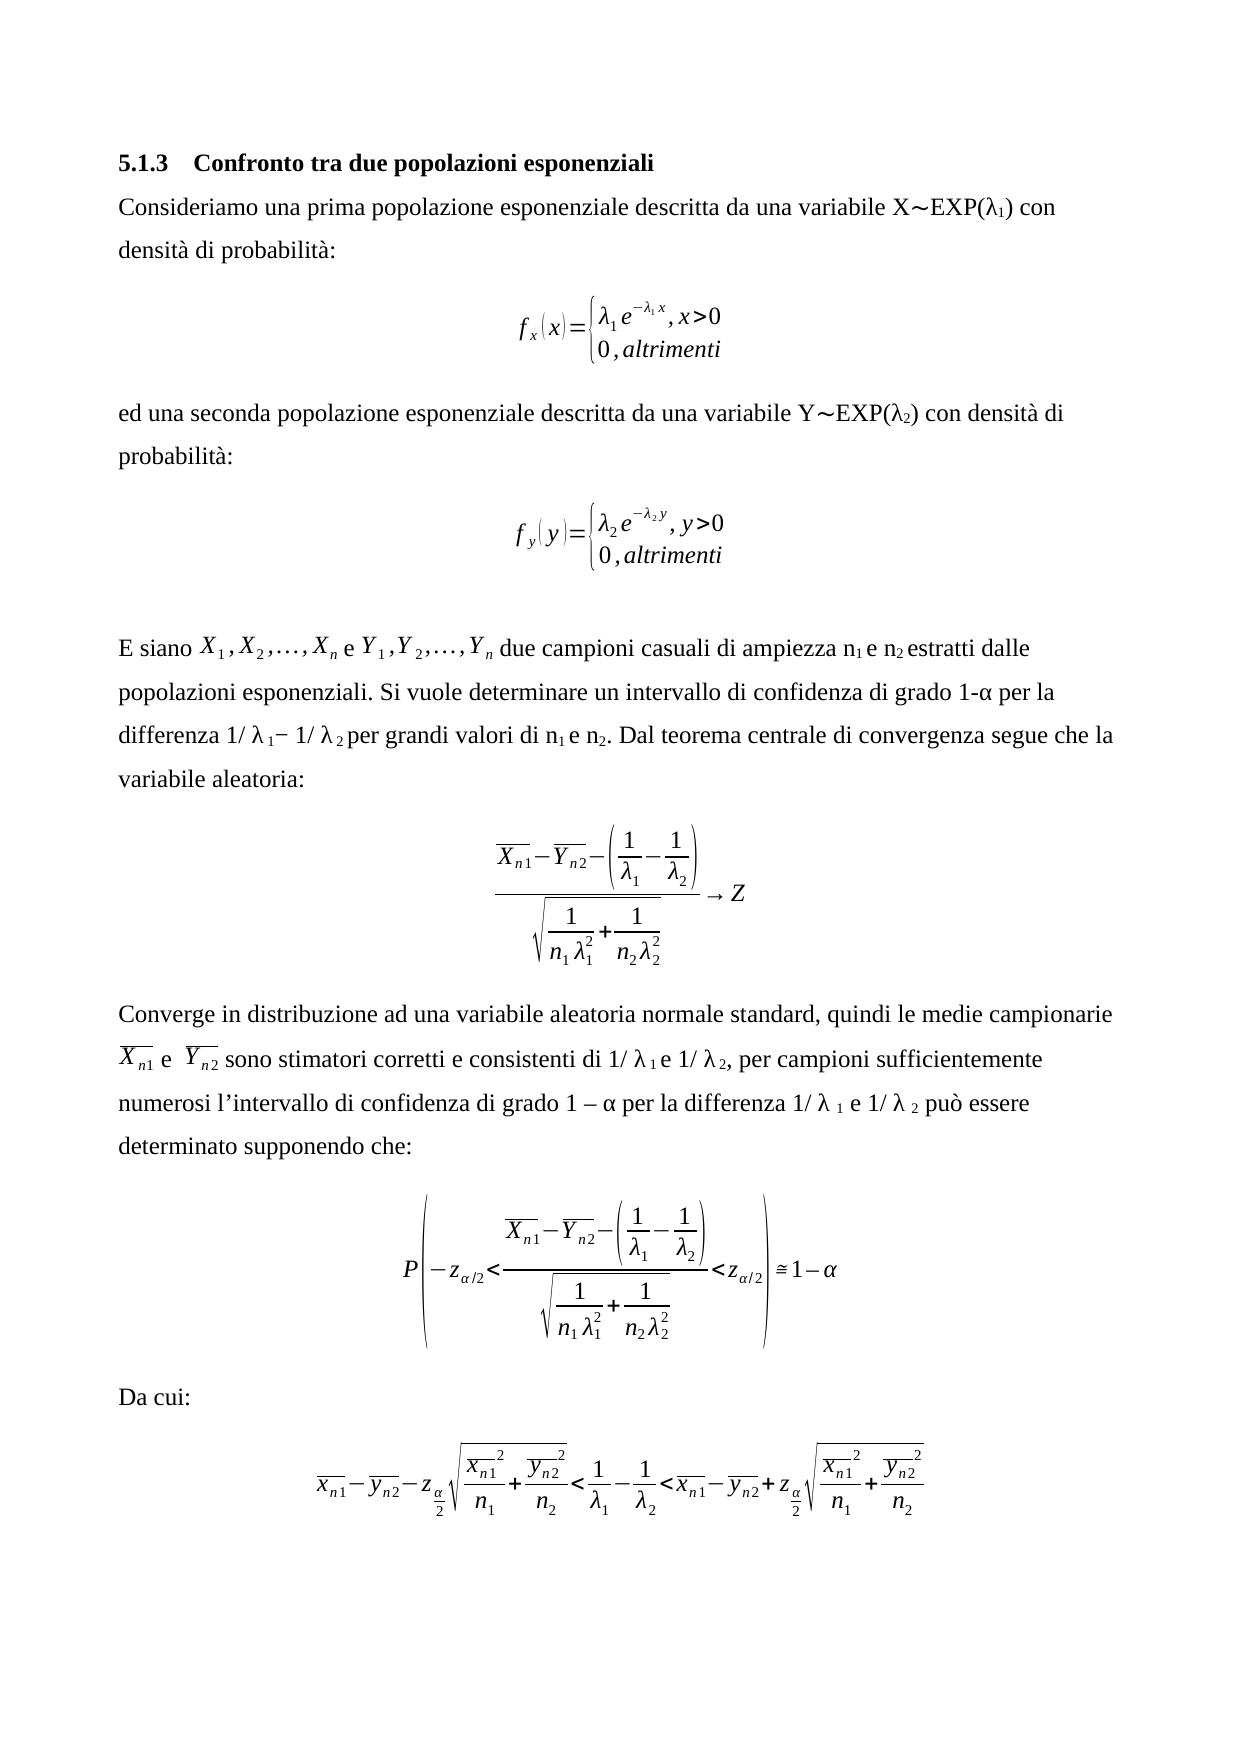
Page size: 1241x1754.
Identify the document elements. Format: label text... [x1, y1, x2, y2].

subtitle Confronto tra due popolazioni esponenziali [118, 148, 1122, 176]
text Da cui: [118, 1382, 1122, 1410]
text E siano e due campioni casuali di ampiezza n1 e n2 estratti dalle popolazioni esponenziali. Si vuole determinare un intervallo di confidenza di grado 1-α per la differenza 1/ λ 1− 1/ λ 2 per grandi valori di n1 e n2. Dal teorema centrale di convergenza segue che la variabile aleatoria: [118, 632, 1122, 792]
text ed una seconda popolazione esponenziale descritta da una variabile Y∼EXP(λ2) con densità di probabilità: [118, 397, 1122, 470]
text Converge in distribuzione ad una variabile aleatoria normale standard, quindi le medie campionarie e sono stimatori corretti e consistenti di 1/ λ 1 e 1/ λ 2, per campioni sufficientemente numerosi l’intervallo di confidenza di grado 1 – α per la differenza 1/ λ 1 e 1/ λ 2 può essere determinato supponendo che: [118, 999, 1122, 1160]
text Consideriamo una prima popolazione esponenziale descritta da una variabile X∼EXP(λ1) con densità di probabilità: [118, 191, 1122, 264]
